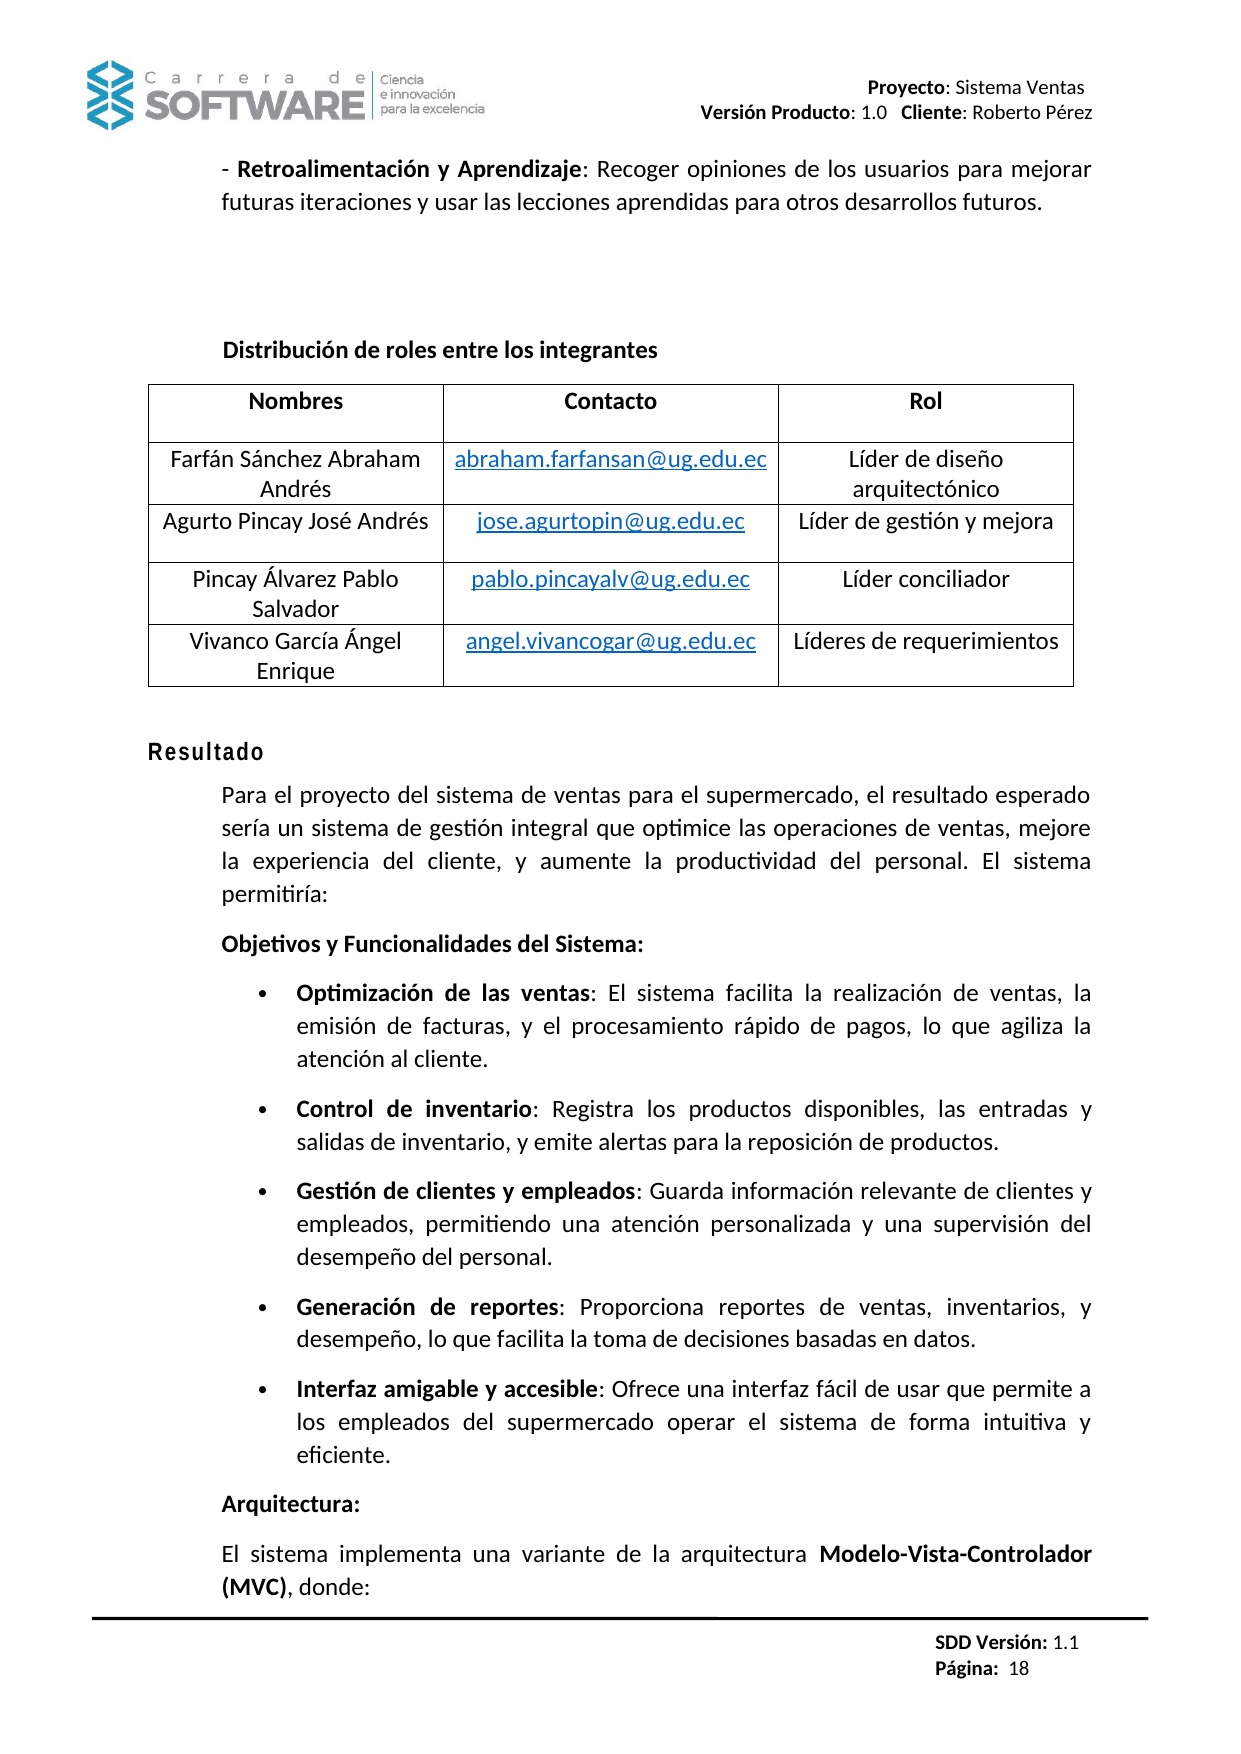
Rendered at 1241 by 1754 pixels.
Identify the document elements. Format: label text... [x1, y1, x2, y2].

list Generación de reportes: Proporciona reportes de ventas, inventarios, y desempeño, lo que facilita la toma de decisiones basadas en datos. [259, 1291, 1092, 1354]
text - Retroalimentación y Aprendizaje: Recoger opiniones de los usuarios para mejorar futuras iteraciones y usar las lecciones aprendidas para otros desarrollos futuros. [221, 153, 1092, 216]
table_cell Líder conciliador [779, 563, 1073, 624]
table_header Rol [779, 385, 1073, 442]
picture [76, 45, 491, 152]
table_cell pablo.pincayalv@ug.edu.ec [444, 563, 778, 624]
table_cell Farfán Sánchez Abraham Andrés [149, 443, 443, 504]
table_cell abraham.farfansan@ug.edu.ec [444, 443, 778, 504]
text Distribución de roles entre los integrantes [223, 334, 1092, 365]
table_cell Líder de gestión y mejora [779, 505, 1073, 562]
list Optimización de las ventas: El sistema facilita la realización de ventas, la emisión de facturas, y el procesamiento rápido de pagos, lo que agiliza la atención al cliente. [259, 977, 1092, 1074]
list Interfaz amigable y accesible: Ofrece una interfaz fácil de usar que permite a los empleados del supermercado operar el sistema de forma intuitiva y eficiente. [259, 1373, 1092, 1469]
text Objetivos y Funcionalidades del Sistema: [148, 928, 1092, 958]
table_cell Agurto Pincay José Andrés [149, 505, 443, 562]
table_cell angel.vivancogar@ug.edu.ec [444, 625, 778, 686]
table_cell Pincay Álvarez Pablo Salvador [149, 563, 443, 624]
table_cell Líderes de requerimientos [779, 625, 1073, 686]
subtitle Resultado [148, 736, 1092, 765]
table_header Contacto [444, 385, 778, 442]
text Arquitectura: [221, 1488, 1092, 1519]
table_cell Vivanco García Ángel Enrique [149, 625, 443, 686]
table_cell Líder de diseño arquitectónico [779, 443, 1073, 504]
list Gestión de clientes y empleados: Guarda información relevante de clientes y empleados, permitiendo una atención personalizada y una supervisión del desempeño del personal. [259, 1175, 1092, 1272]
text Para el proyecto del sistema de ventas para el supermercado, el resultado esperado sería un sistema de gestión integral que optimice las operaciones de ventas, mejore la experiencia del cliente, y aumente la productividad del personal. El sistema permitiría: [221, 779, 1092, 909]
table_header Nombres [149, 385, 443, 442]
text El sistema implementa una variante de la arquitectura Modelo-Vista-Controlador (MVC), donde: [221, 1538, 1092, 1602]
list Control de inventario: Registra los productos disponibles, las entradas y salidas de inventario, y emite alertas para la reposición de productos. [259, 1093, 1092, 1156]
table_cell jose.agurtopin@ug.edu.ec [444, 505, 778, 562]
